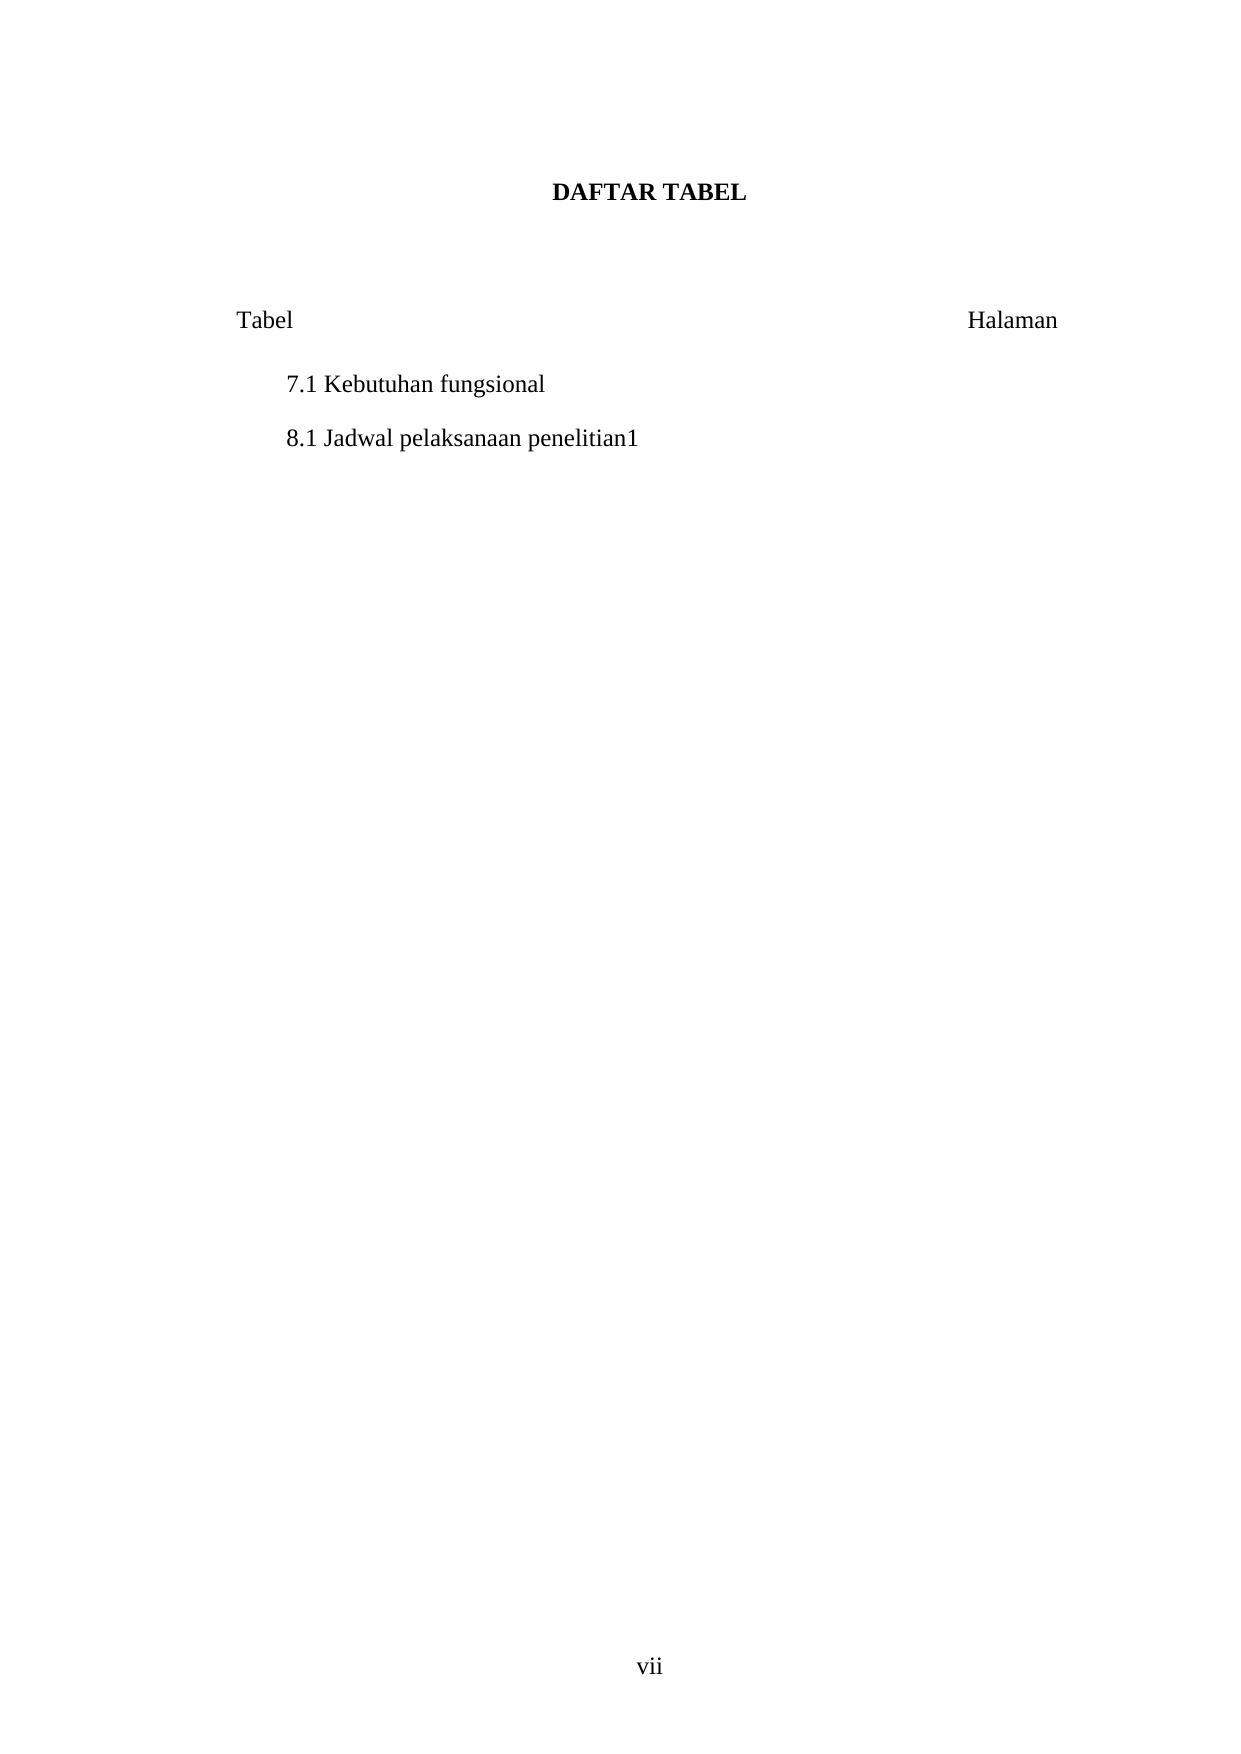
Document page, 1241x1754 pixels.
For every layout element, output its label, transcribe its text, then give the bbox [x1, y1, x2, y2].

text DAFTAR TABEL [236, 177, 1063, 206]
text 8.1 Jadwal pelaksanaan penelitian 31 [236, 423, 1063, 451]
text 7.1 Kebutuhan fungsional 22 [236, 369, 1063, 398]
text Tabel Halaman [236, 305, 1063, 334]
